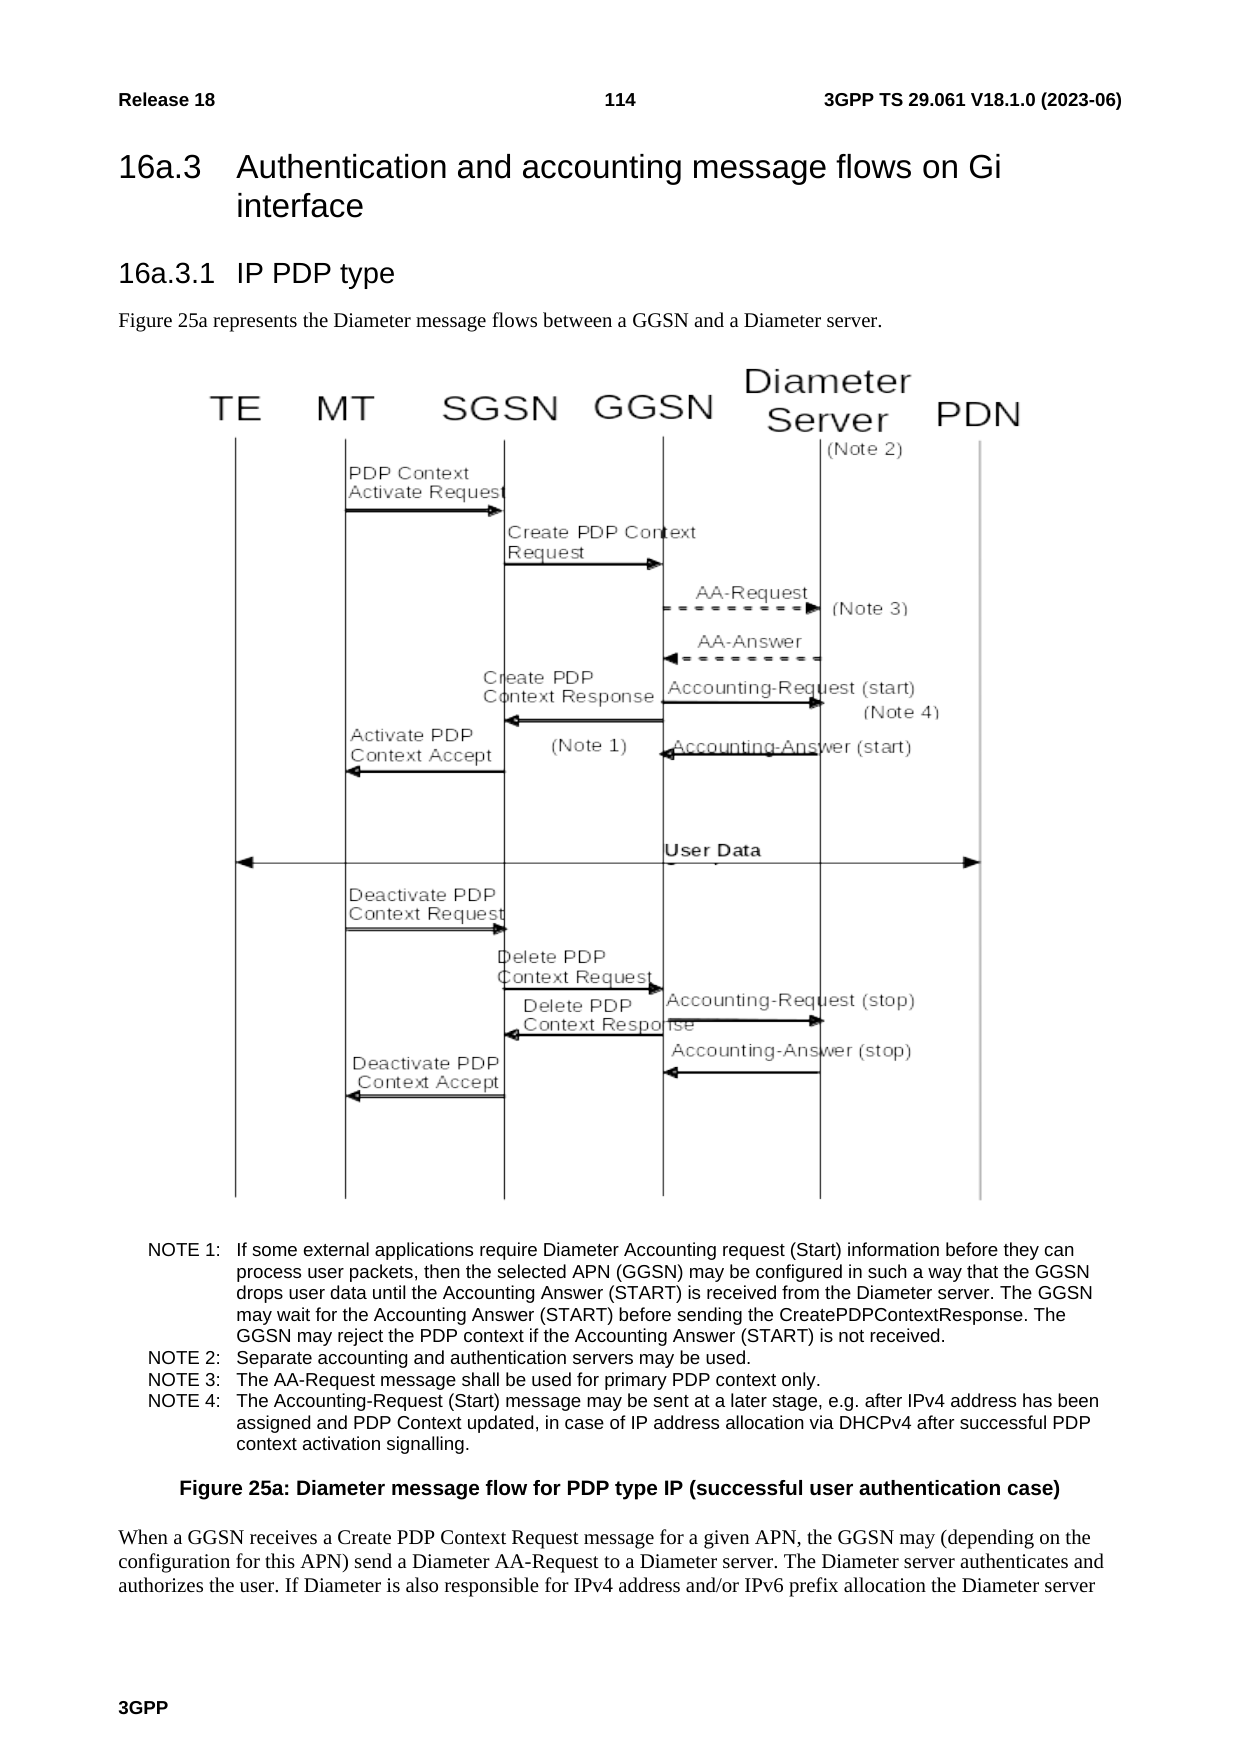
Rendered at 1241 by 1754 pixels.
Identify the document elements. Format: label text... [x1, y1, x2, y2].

text NOTE 4: The Accounting-Request (Start) message may be sent at a later stage, e.g. after IPv4 address has been assigned and PDP Context updated, in case of IP address allocation via DHCPv4 after successful PDP context activation signalling. [148, 1390, 1122, 1455]
subtitle 16a.3 Authentication and accounting message flows on Gi interface [118, 147, 1122, 224]
text NOTE 2: Separate accounting and authentication servers may be used. [148, 1347, 1122, 1368]
text NOTE 1: If some external applications require Diameter Accounting request (Start) information before they can process user packets, then the selected APN (GGSN) may be configured in such a way that the GGSN drops user data until the Accounting Answer (START) is received from the Diameter server. The GGSN may wait for the Accounting Answer (START) before sending the CreatePDPContextResponse. The GGSN may reject the PDP context if the Accounting Answer (START) is not received. [148, 1239, 1122, 1347]
subtitle 16a.3.1 IP PDP type [118, 256, 1122, 289]
text NOTE 3: The AA-Request message shall be used for primary PDP context only. [148, 1368, 1122, 1390]
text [118, 1525, 1122, 1597]
text Figure 25a: Diameter message flow for PDP type IP (successful user authentication case) [118, 1476, 1122, 1500]
text Figure 25a represents the Diameter message flows between a GGSN and a Diameter server. [118, 308, 1122, 332]
